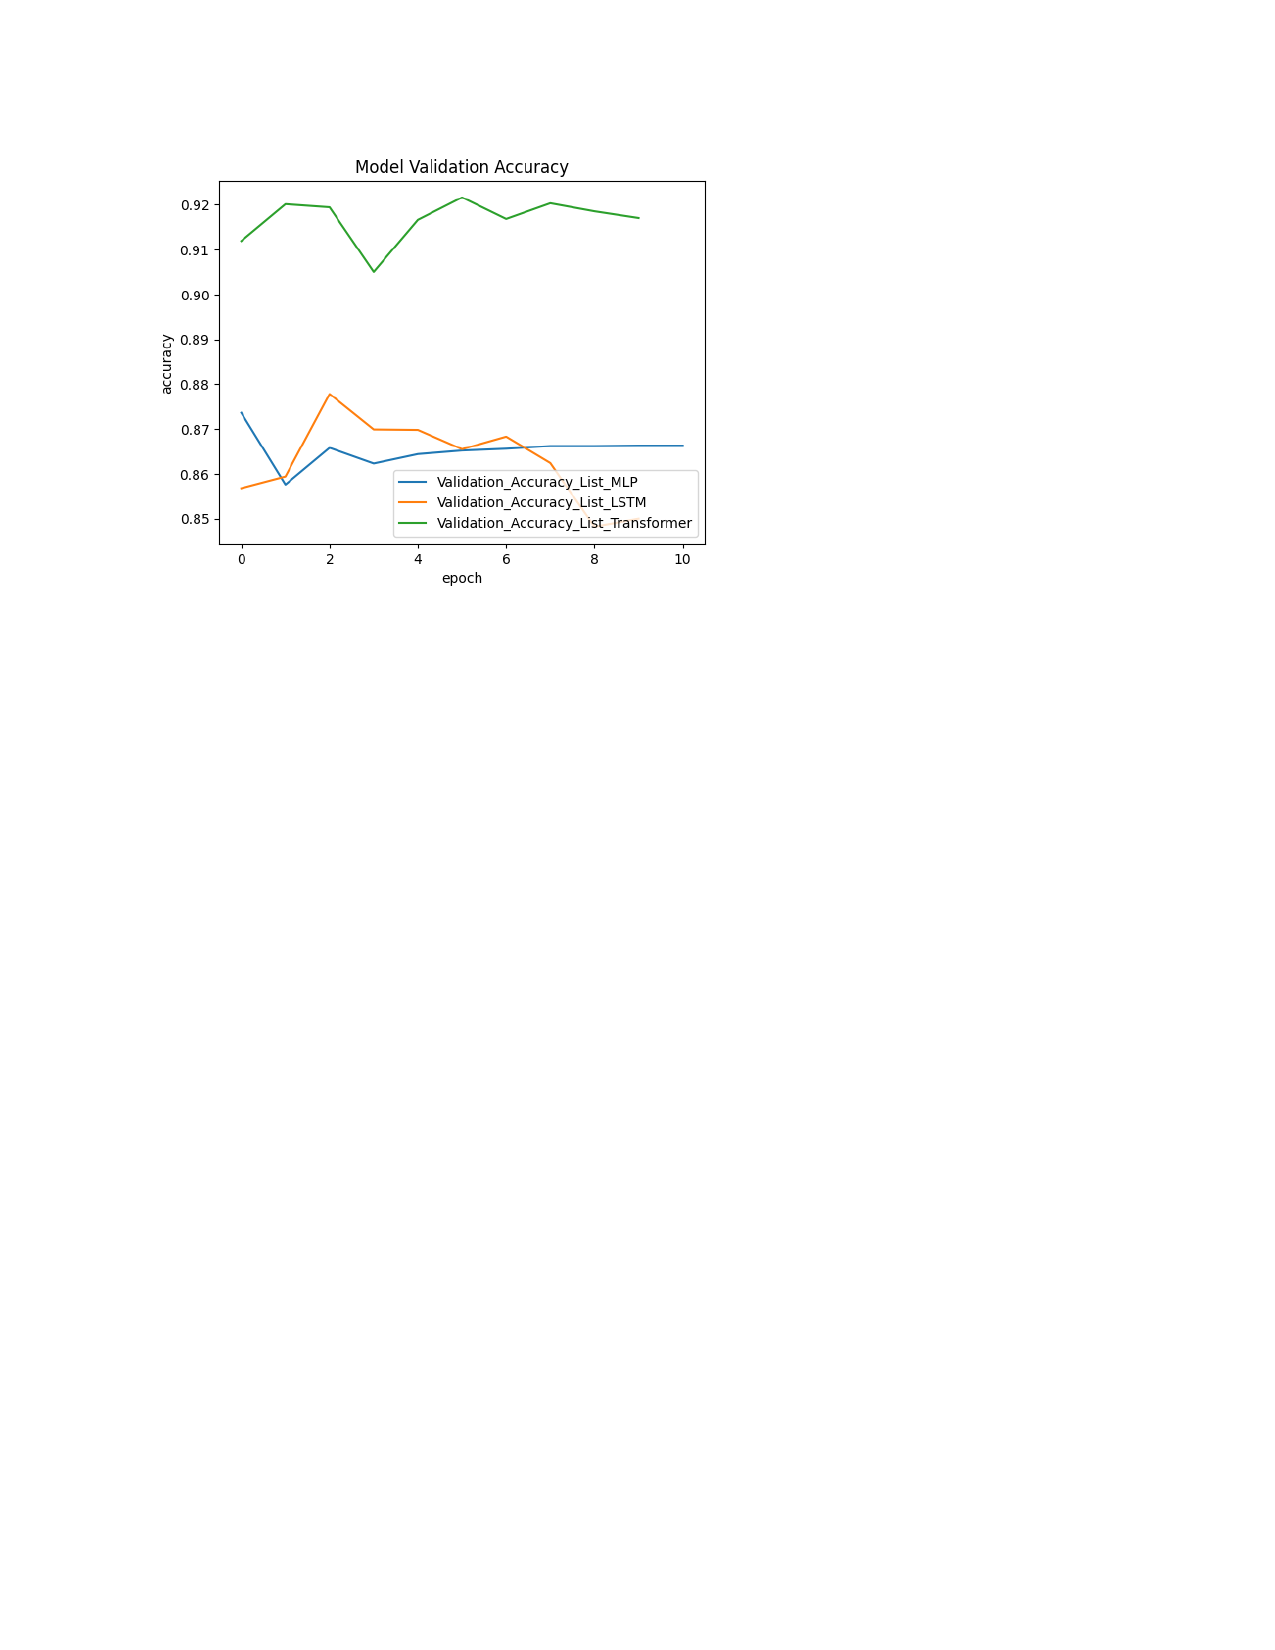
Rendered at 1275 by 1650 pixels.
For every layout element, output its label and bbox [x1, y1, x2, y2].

picture [150, 150, 714, 595]
